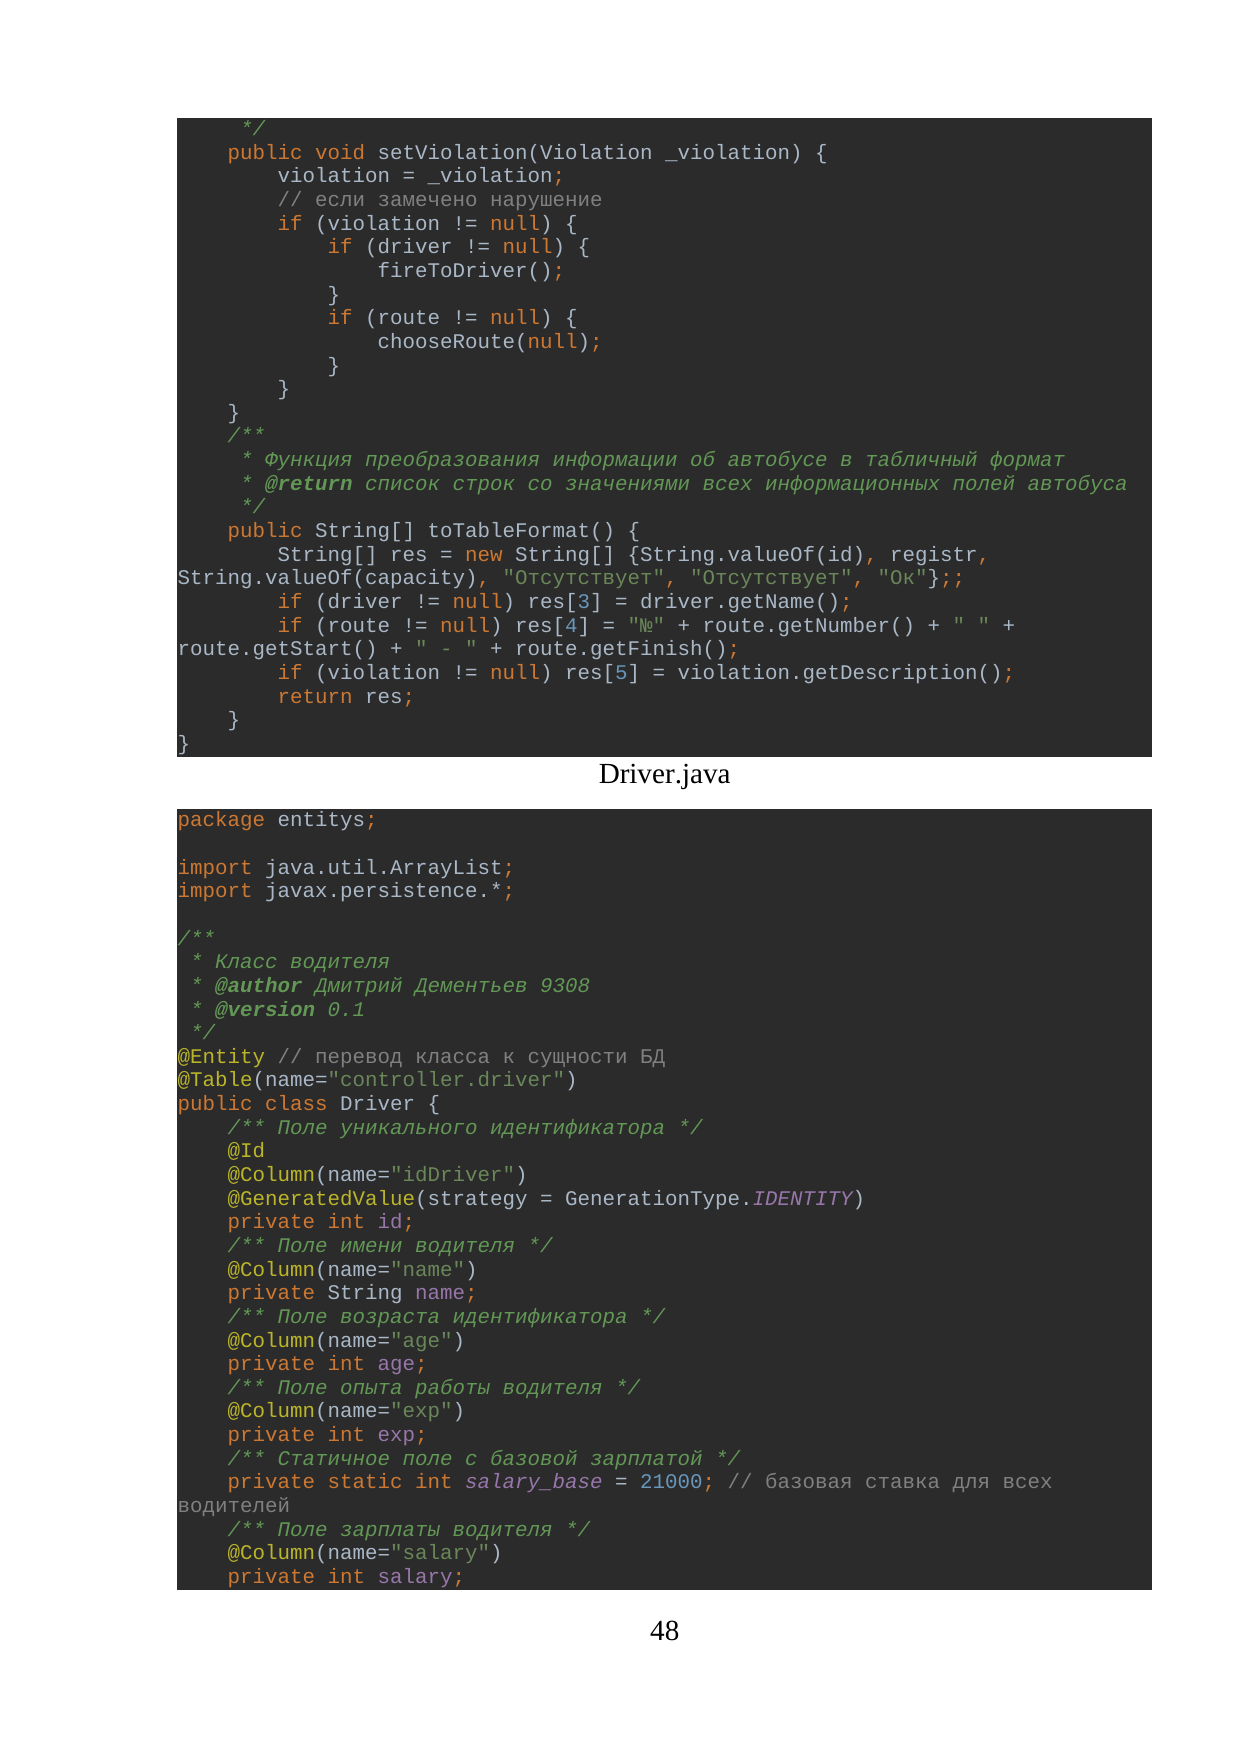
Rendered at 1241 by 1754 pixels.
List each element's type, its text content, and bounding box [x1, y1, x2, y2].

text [177, 118, 1152, 757]
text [177, 809, 1152, 1590]
text Driver.java [177, 757, 1152, 790]
